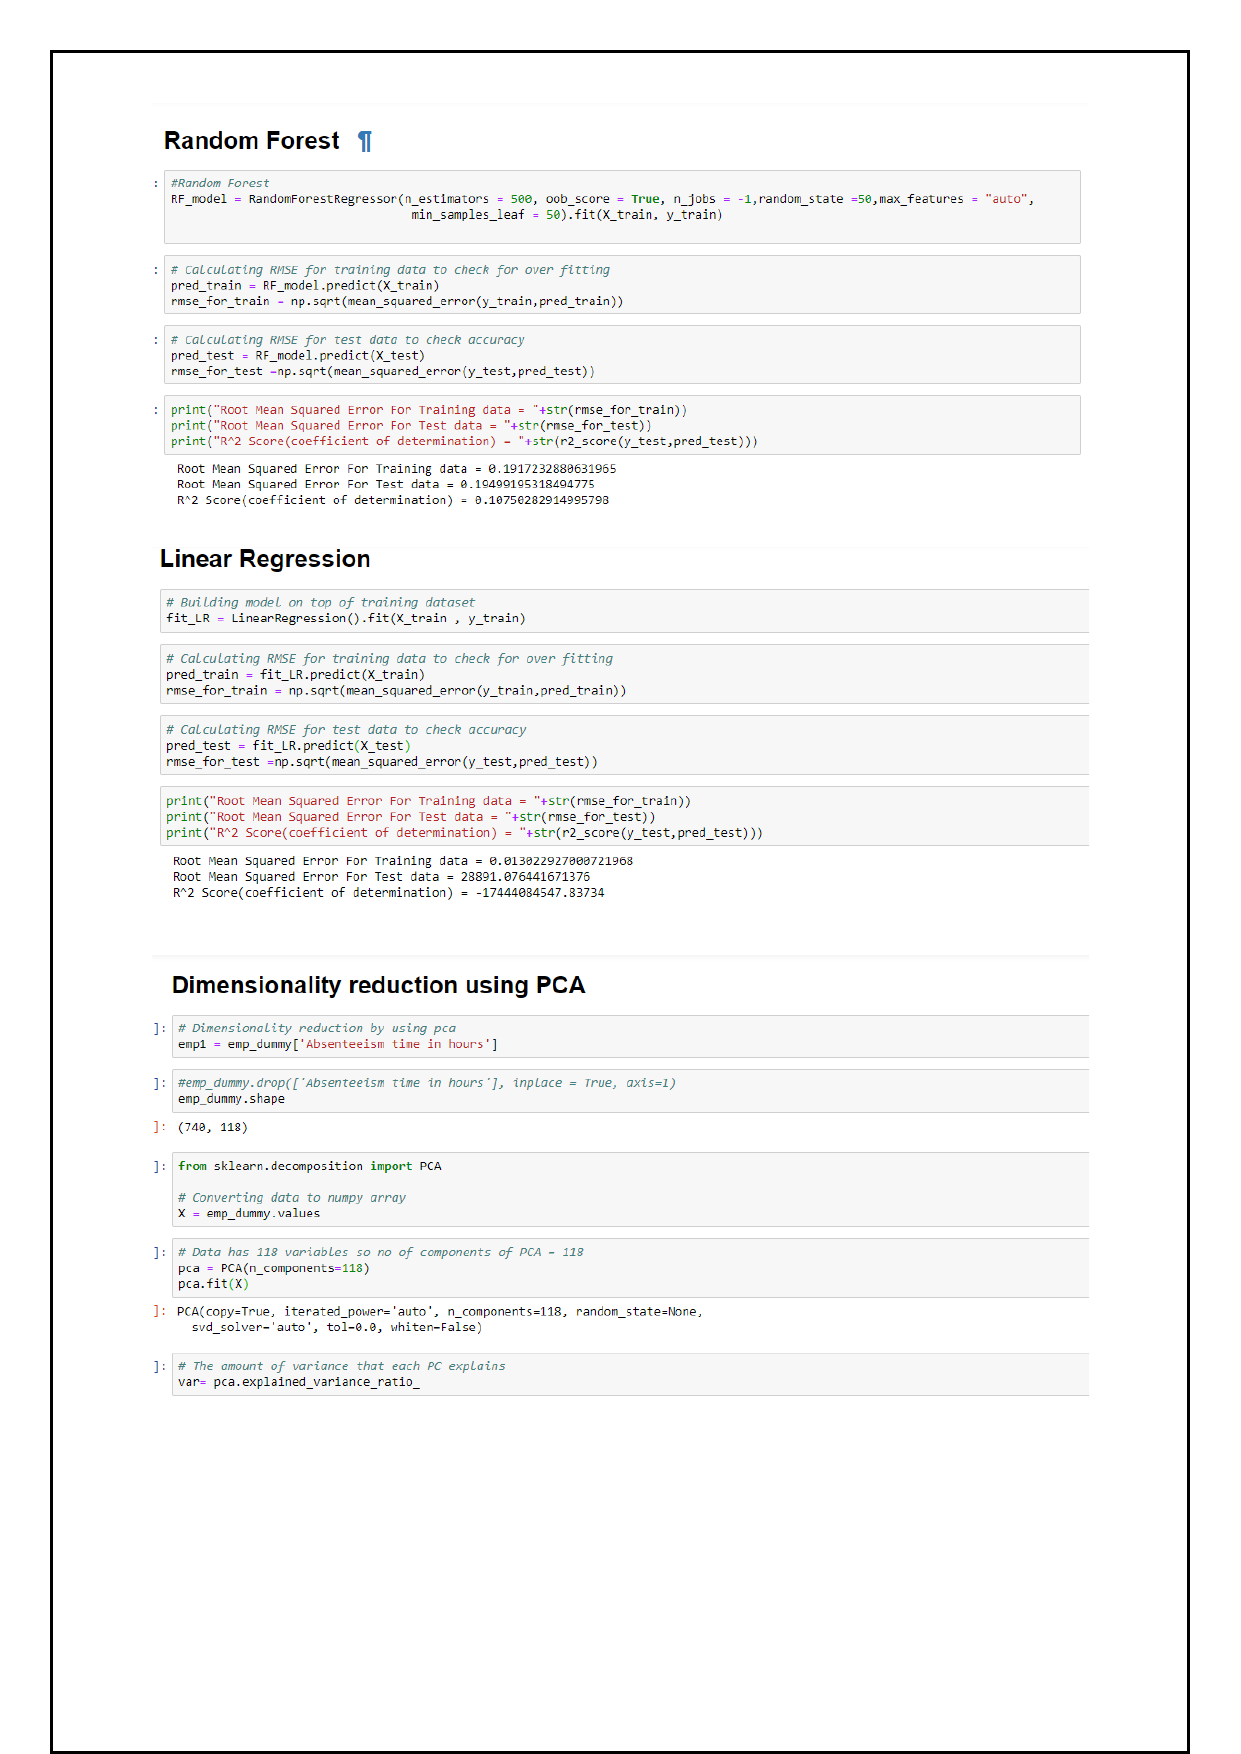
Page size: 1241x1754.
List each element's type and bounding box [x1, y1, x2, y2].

picture [152, 547, 1090, 931]
picture [152, 955, 1090, 1403]
picture [152, 103, 1090, 523]
